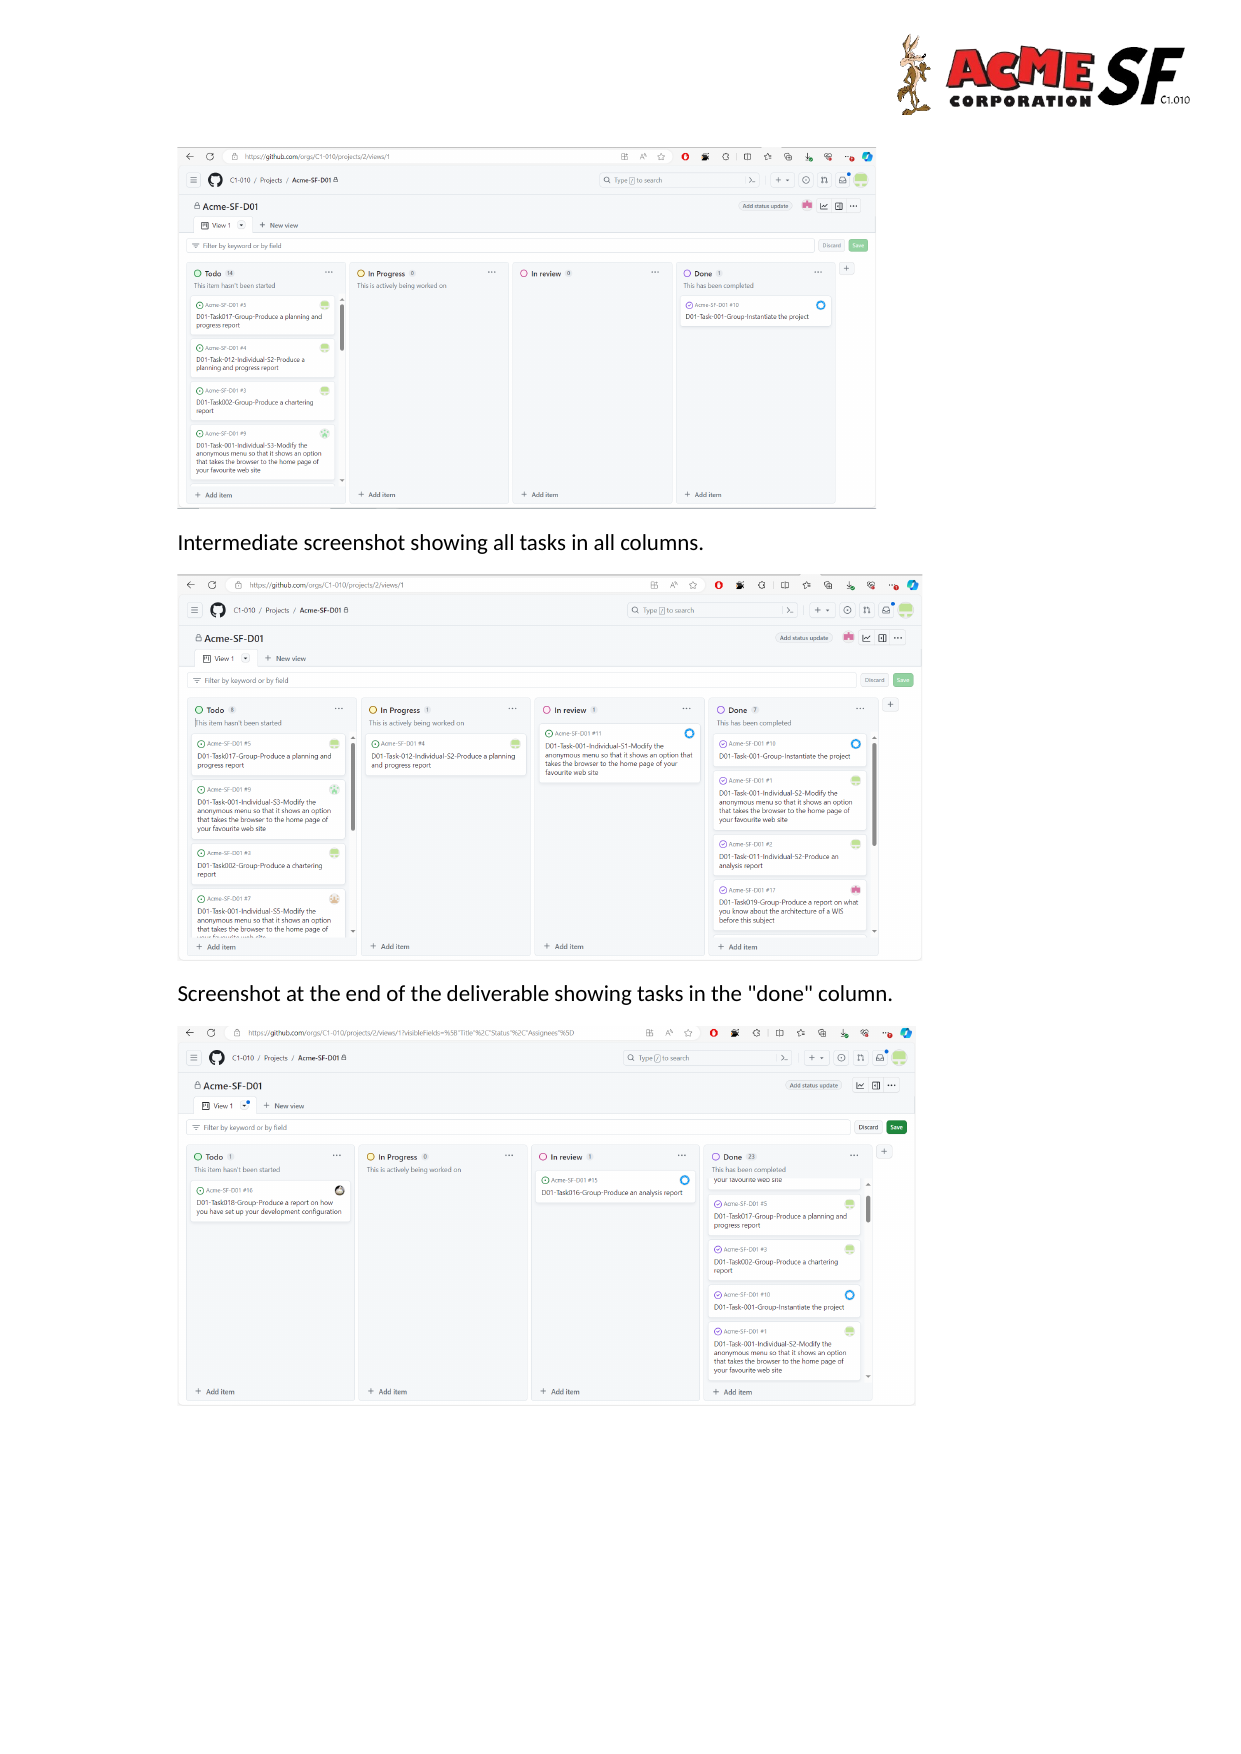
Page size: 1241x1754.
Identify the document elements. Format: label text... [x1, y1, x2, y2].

text Intermediate screenshot showing all tasks in all columns. [177, 528, 1063, 556]
picture [889, 33, 1199, 115]
picture [177, 574, 923, 961]
picture [177, 147, 877, 509]
picture [177, 1026, 916, 1406]
text Screenshot at the end of the deliverable showing tasks in the "done" column. [177, 979, 1063, 1007]
